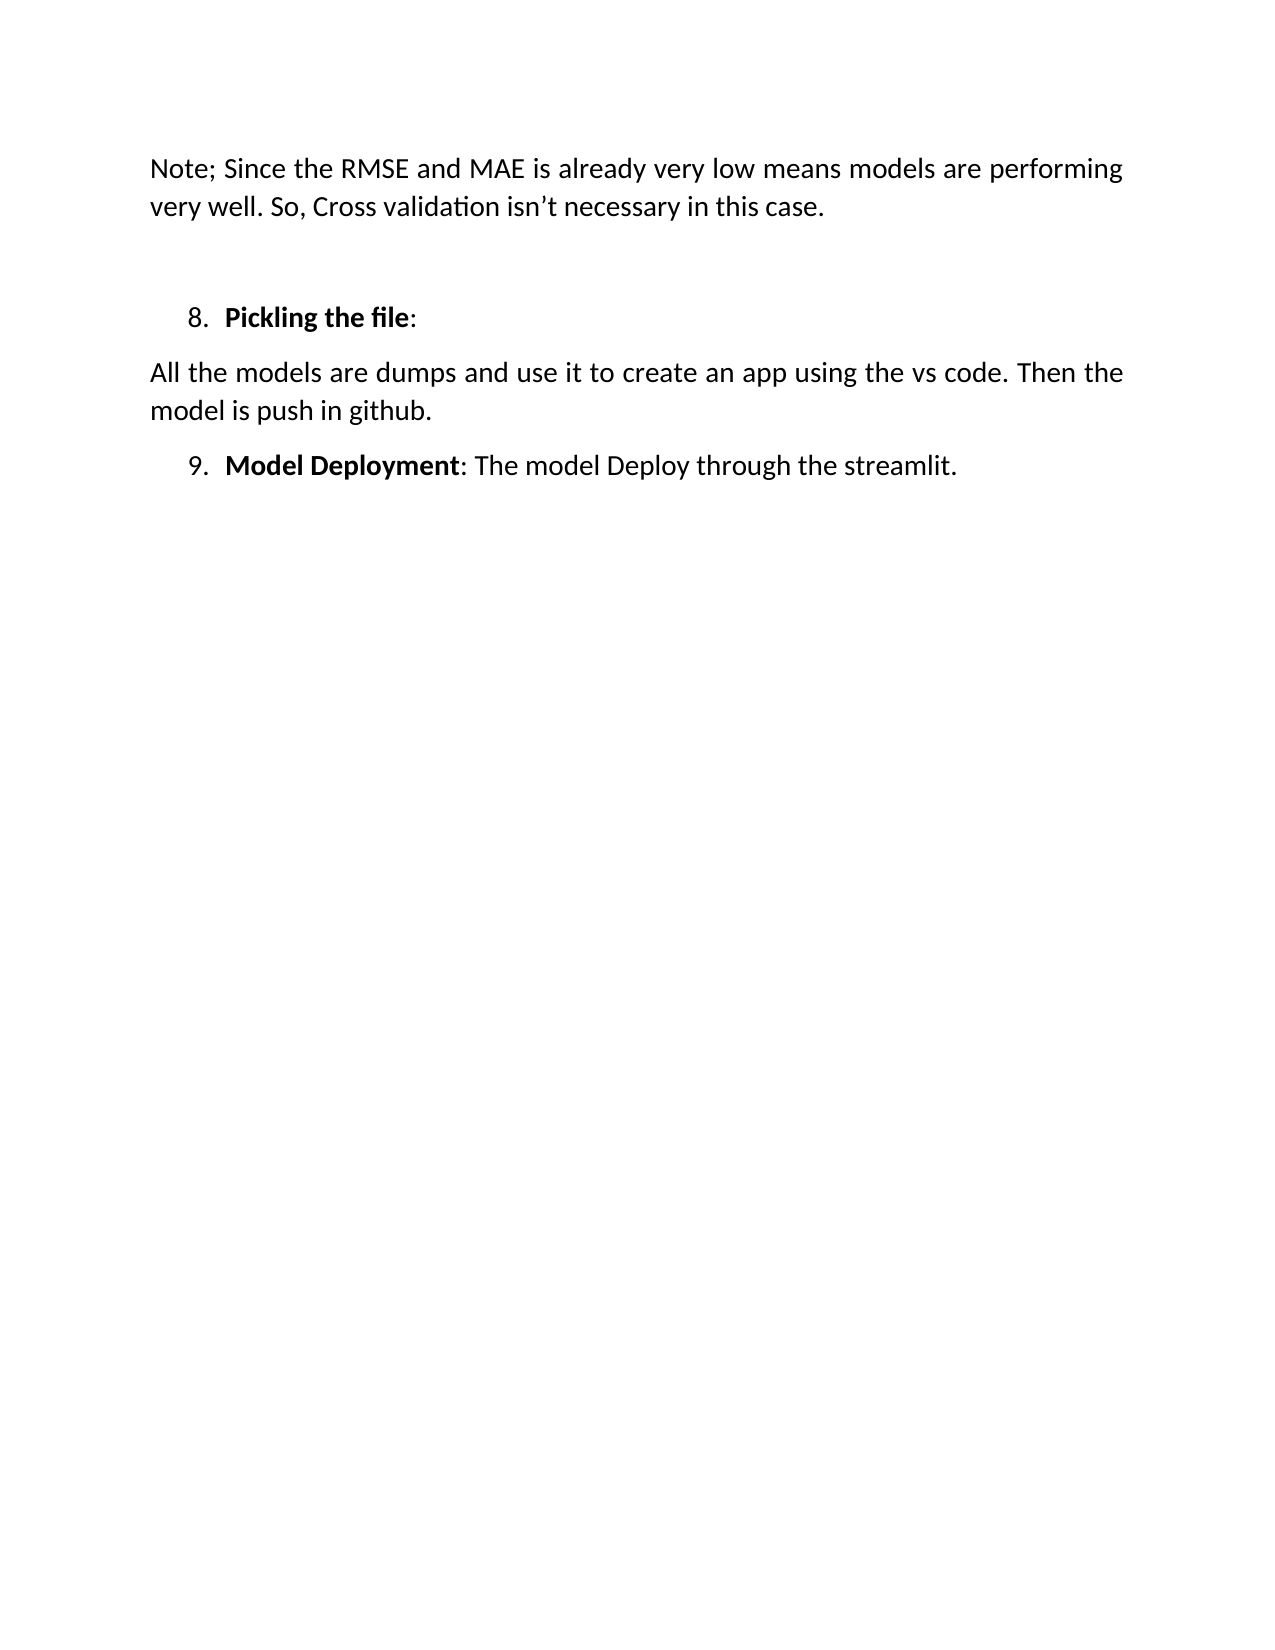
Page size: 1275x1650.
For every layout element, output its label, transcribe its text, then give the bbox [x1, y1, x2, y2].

list Model Deployment: The model Deploy through the streamlit. [187, 447, 1125, 483]
list Pickling the file: [187, 299, 1125, 334]
text Note; Since the RMSE and MAE is already very low means models are performing very well. So, Cross validation isn’t necessary in this case. [150, 150, 1125, 224]
text All the models are dumps and use it to create an app using the vs code. Then the model is push in github. [150, 354, 1125, 428]
